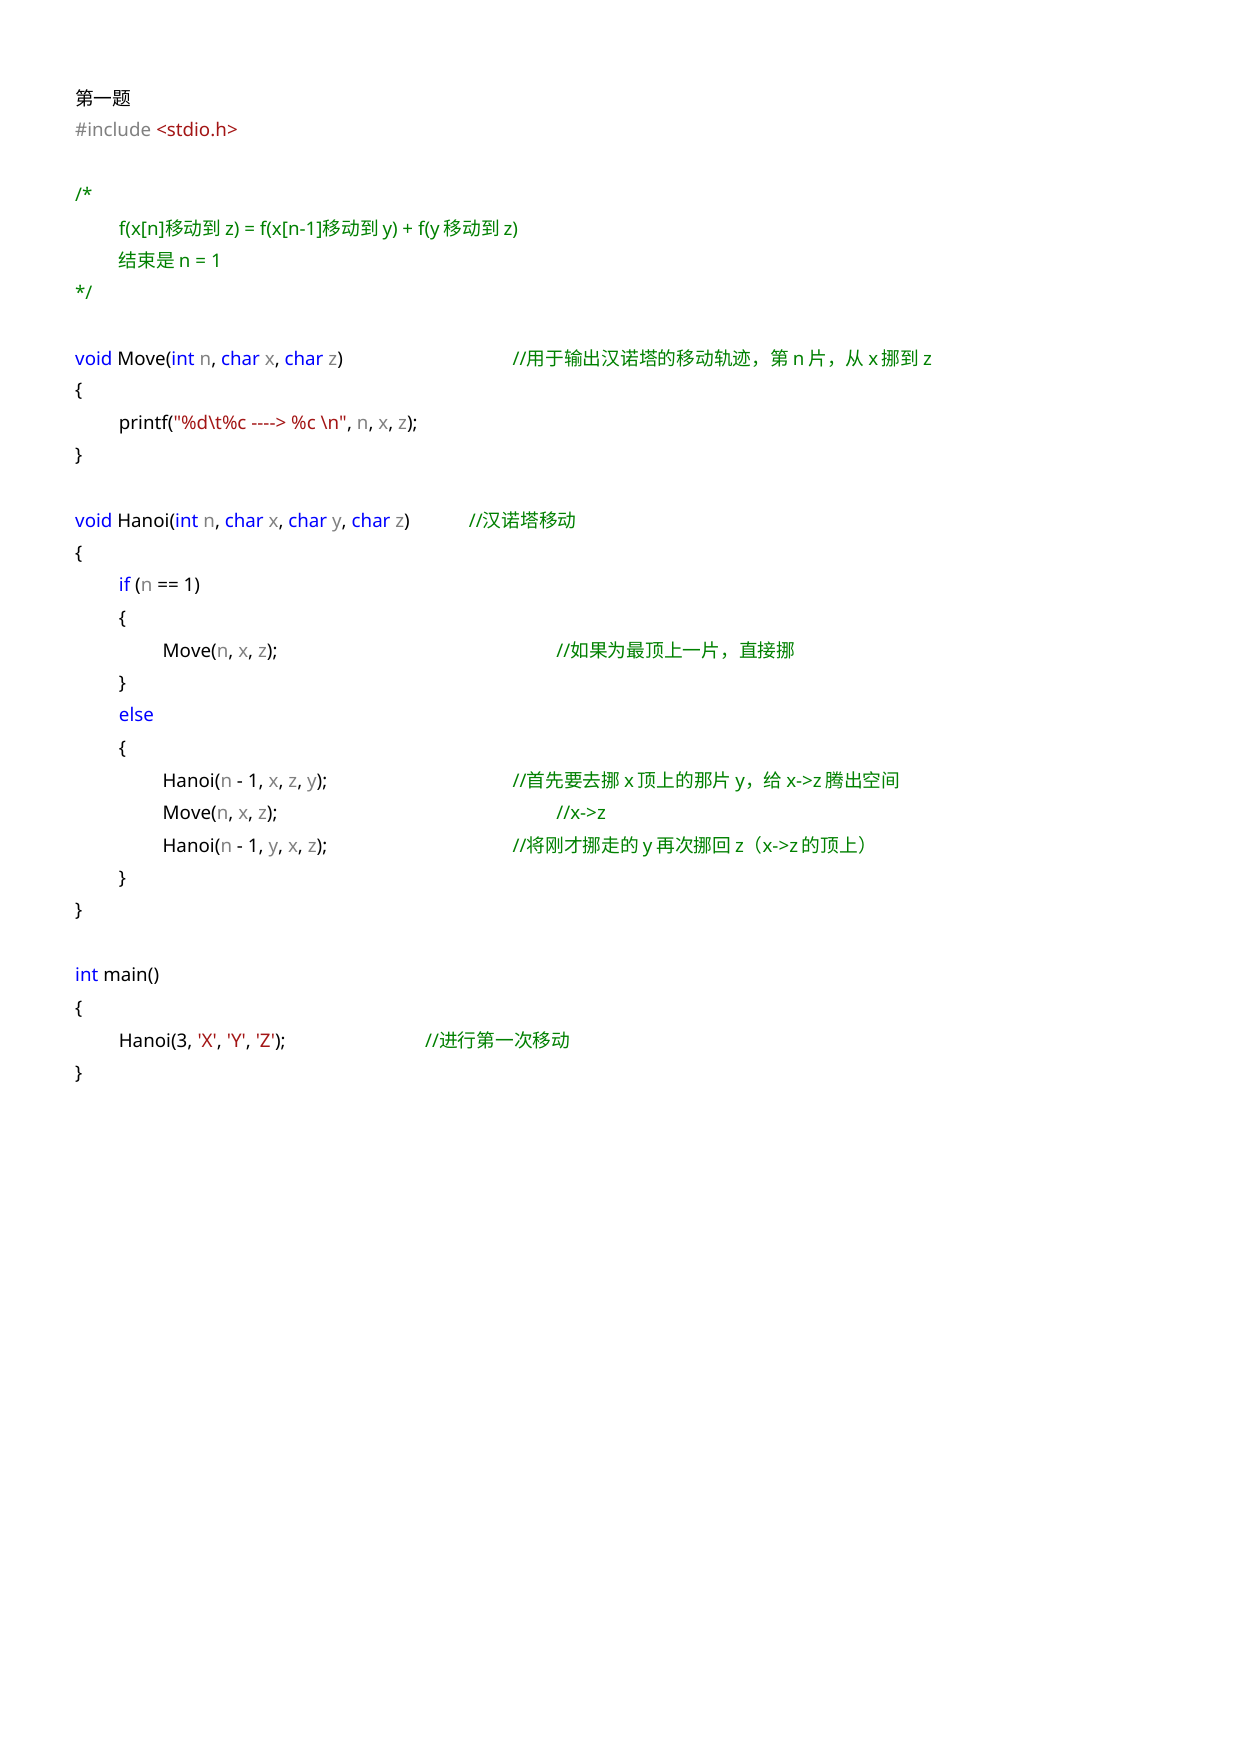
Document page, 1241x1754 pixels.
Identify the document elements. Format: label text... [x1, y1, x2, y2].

text Hanoi(3, 'X', 'Y', 'Z'); //进行第一次移动 [75, 1023, 1165, 1056]
text { [75, 991, 1165, 1023]
text } [75, 893, 1165, 926]
text } [75, 666, 1165, 698]
text printf("%d\t%c ----> %c \n", n, x, z); [75, 406, 1165, 438]
text { [75, 536, 1165, 568]
text Hanoi(n - 1, y, x, z); //将刚才挪走的y再次挪回z（x->z的顶上） [75, 828, 1165, 861]
text } [75, 438, 1165, 471]
text else [75, 698, 1165, 731]
text { [75, 731, 1165, 763]
text void Hanoi(int n, char x, char y, char z) //汉诺塔移动 [75, 503, 1165, 536]
text Move(n, x, z); //如果为最顶上一片，直接挪 [75, 633, 1165, 666]
text void Move(int n, char x, char z) //用于输出汉诺塔的移动轨迹，第n片，从x挪到z [75, 341, 1165, 373]
text 结束是n = 1 [75, 243, 1165, 276]
text } [75, 861, 1165, 893]
text Hanoi(n - 1, x, z, y); //首先要去挪x顶上的那片y，给x->z腾出空间 [75, 763, 1165, 796]
text 第一题 [75, 81, 1165, 113]
text if (n == 1) [75, 568, 1165, 601]
text #include <stdio.h> [75, 113, 1165, 146]
text f(x[n]移动到z) = f(x[n-1]移动到y) + f(y移动到z) [75, 211, 1165, 243]
text { [75, 373, 1165, 406]
text /* [75, 178, 1165, 211]
text } [75, 1056, 1165, 1088]
text Move(n, x, z); //x->z [75, 796, 1165, 828]
text int main() [75, 958, 1165, 991]
text */ [75, 276, 1165, 308]
text { [75, 601, 1165, 633]
